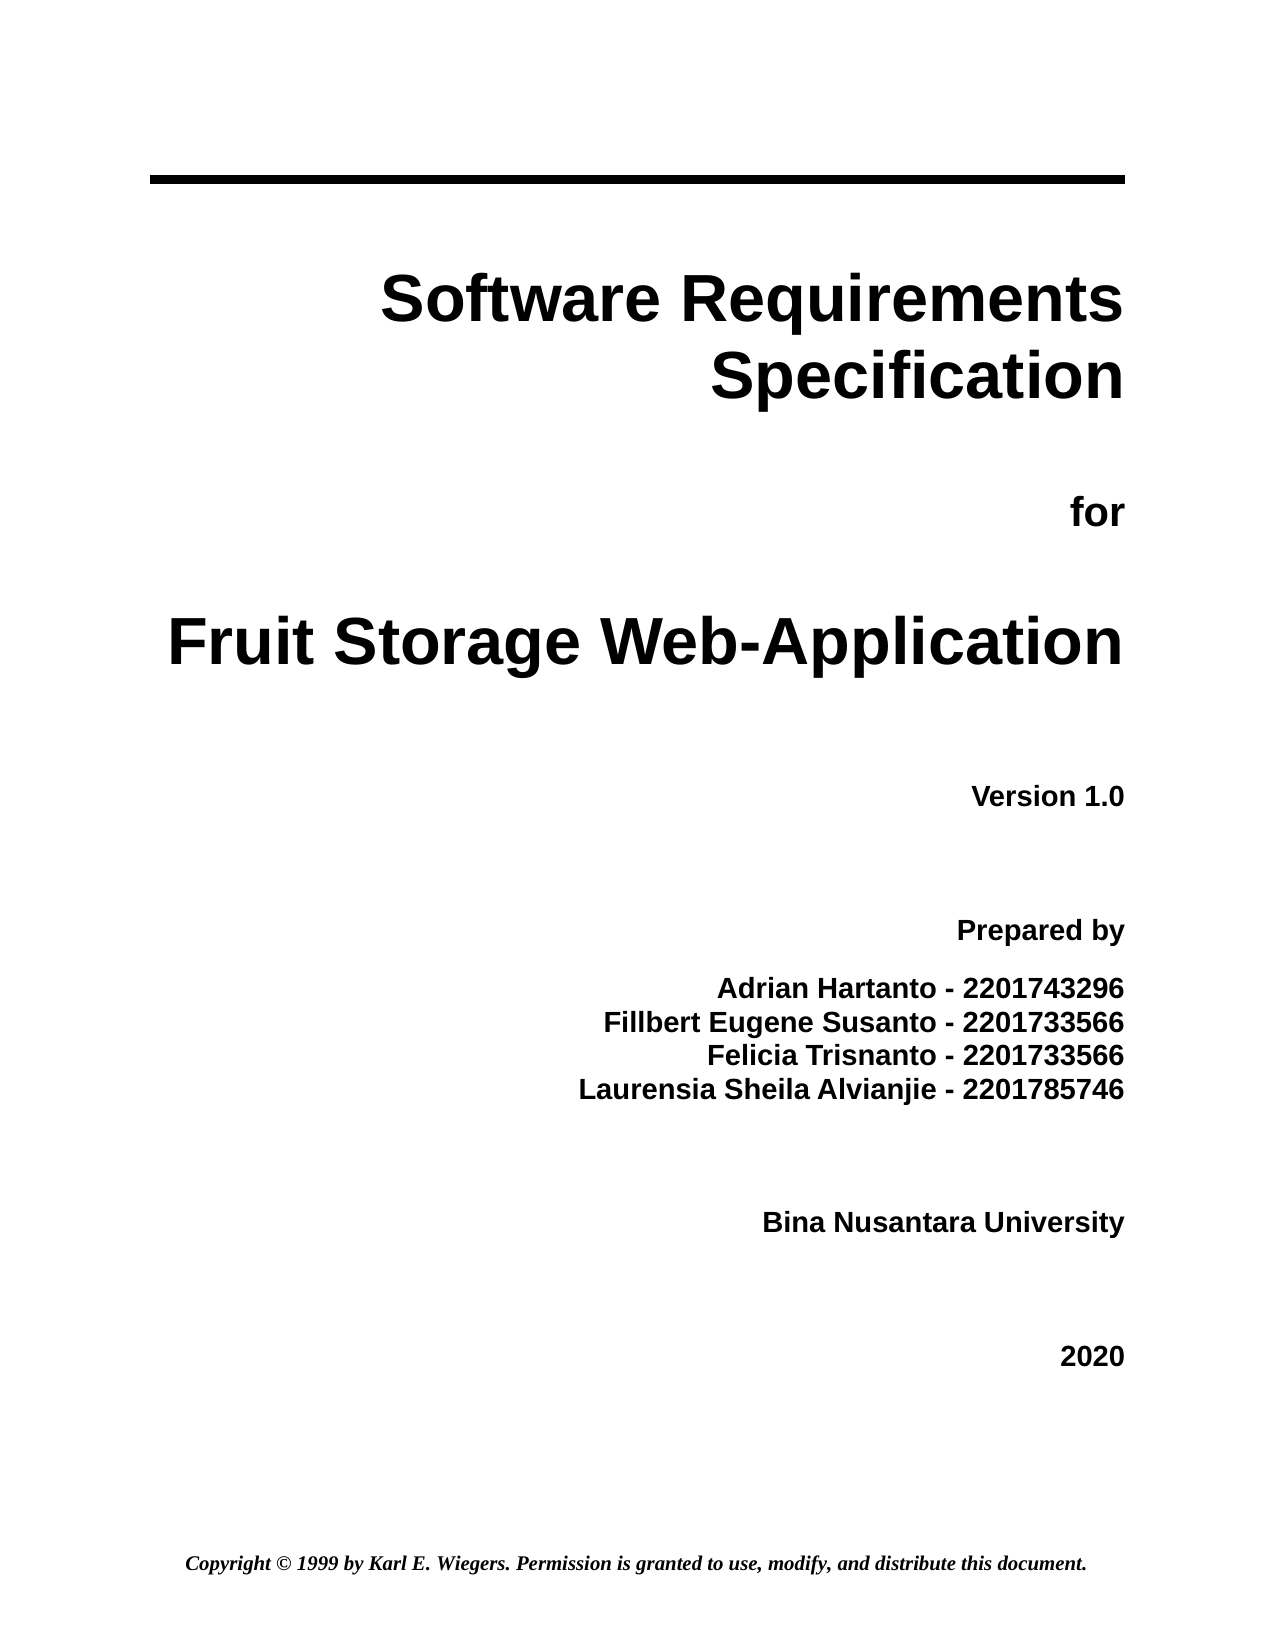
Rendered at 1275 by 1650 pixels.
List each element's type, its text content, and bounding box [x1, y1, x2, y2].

text Fillbert Eugene Susanto - 2201733566 [150, 1004, 1125, 1038]
text Adrian Hartanto - 2201743296 [150, 971, 1125, 1004]
title Fruit Storage Web-Application [150, 602, 1125, 679]
text Prepared by [150, 912, 1125, 946]
text Bina Nusantara University [150, 1205, 1125, 1239]
text Version 1.0 [150, 779, 1125, 812]
text Felicia Trisnanto - 2201733566 [150, 1038, 1125, 1072]
text Laurensia Sheila Alvianjie - 2201785746 [150, 1072, 1125, 1105]
text 2020 [150, 1339, 1125, 1372]
title Software Requirements Specification [150, 259, 1125, 413]
title for [150, 488, 1125, 536]
